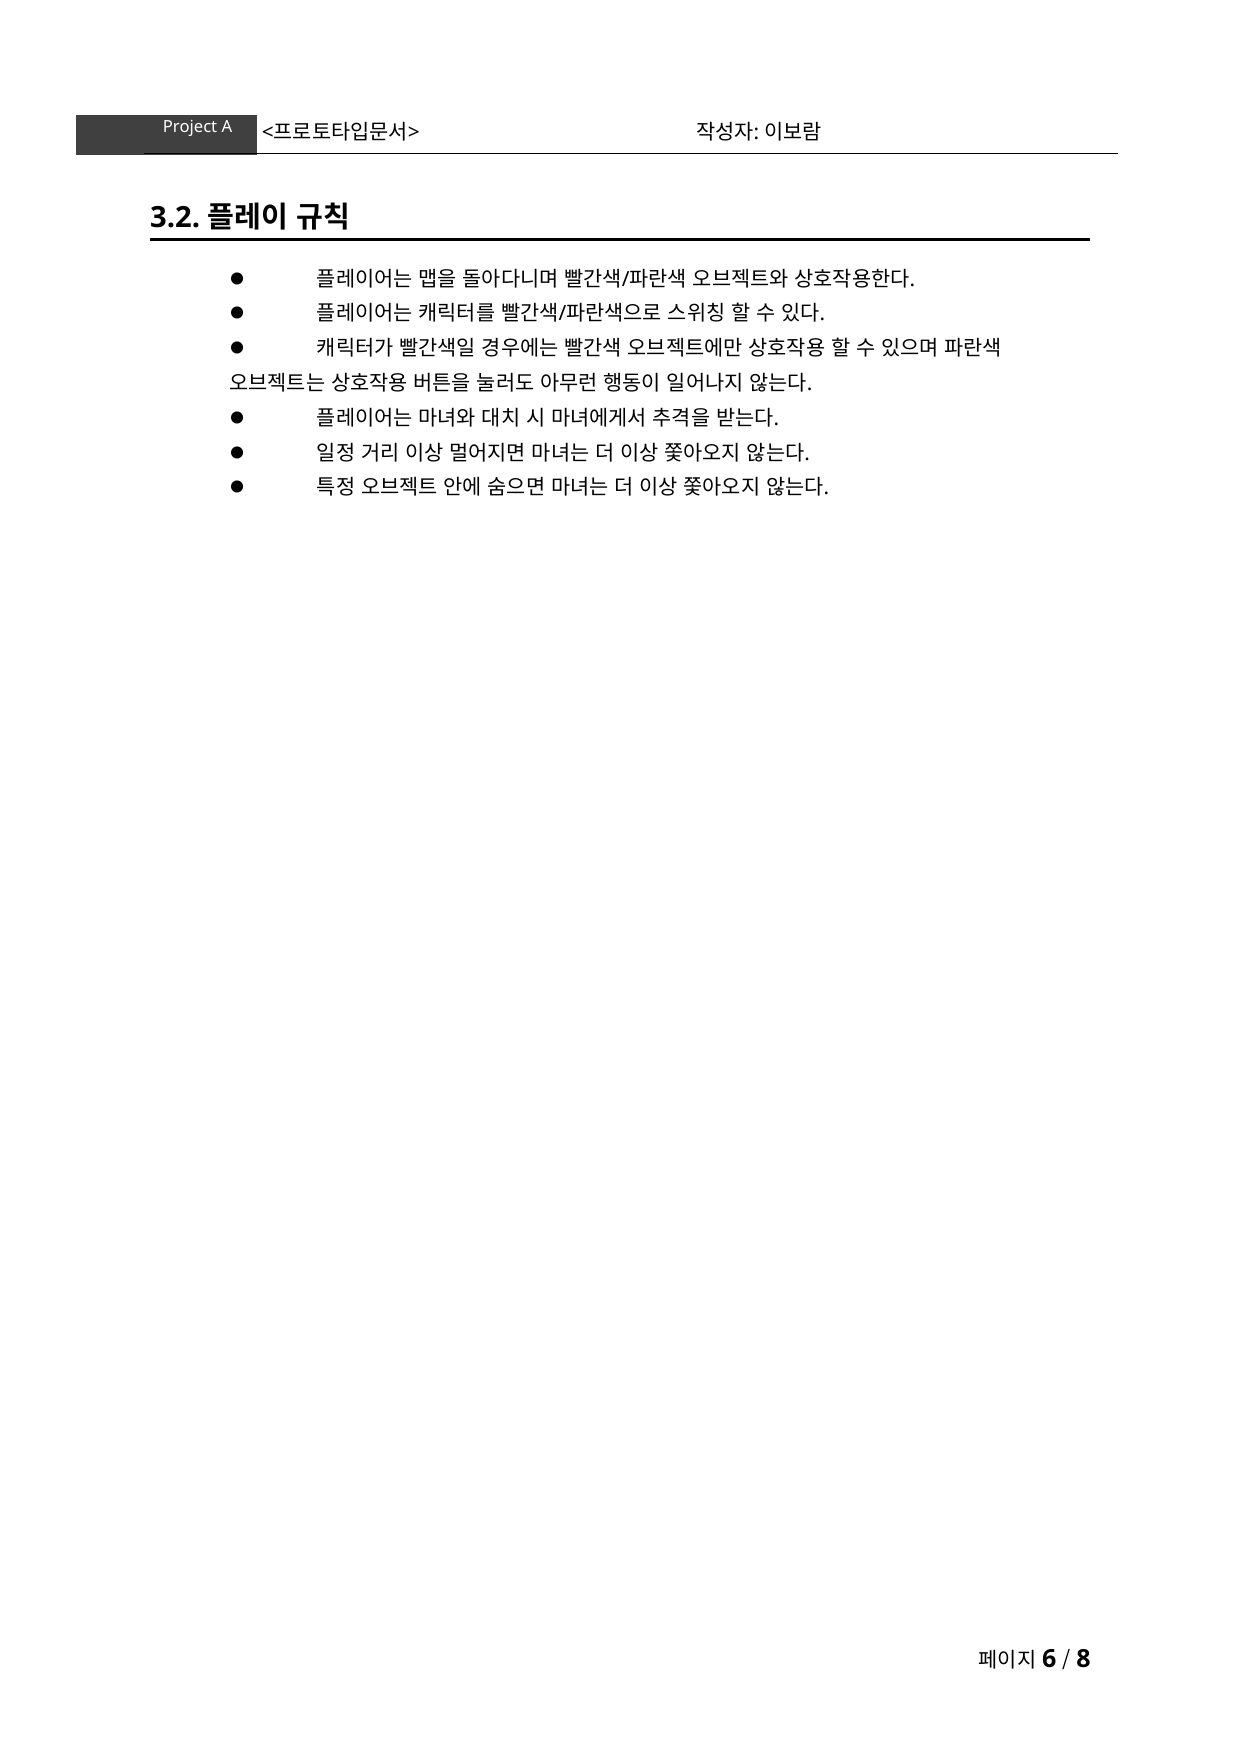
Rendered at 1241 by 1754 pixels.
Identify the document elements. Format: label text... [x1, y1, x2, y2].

text 플레이어는 캐릭터를 빨간색/파란색으로 스위칭 할 수 있다. [229, 297, 1090, 327]
text 특정 오브젝트 안에 숨으면 마녀는 더 이상 쫓아오지 않는다. [229, 471, 1090, 501]
text 플레이어는 마녀와 대치 시 마녀에게서 추격을 받는다. [229, 401, 1090, 431]
text 플레이 규칙 [150, 193, 1090, 238]
text 캐릭터가 빨간색일 경우에는 빨간색 오브젝트에만 상호작용 할 수 있으며 파란색 오브젝트는 상호작용 버튼을 눌러도 아무런 행동이 일어나지 않는다. [229, 331, 1090, 396]
text 일정 거리 이상 멀어지면 마녀는 더 이상 쫓아오지 않는다. [229, 436, 1090, 466]
text 플레이어는 맵을 돌아다니며 빨간색/파란색 오브젝트와 상호작용한다. [229, 262, 1090, 292]
